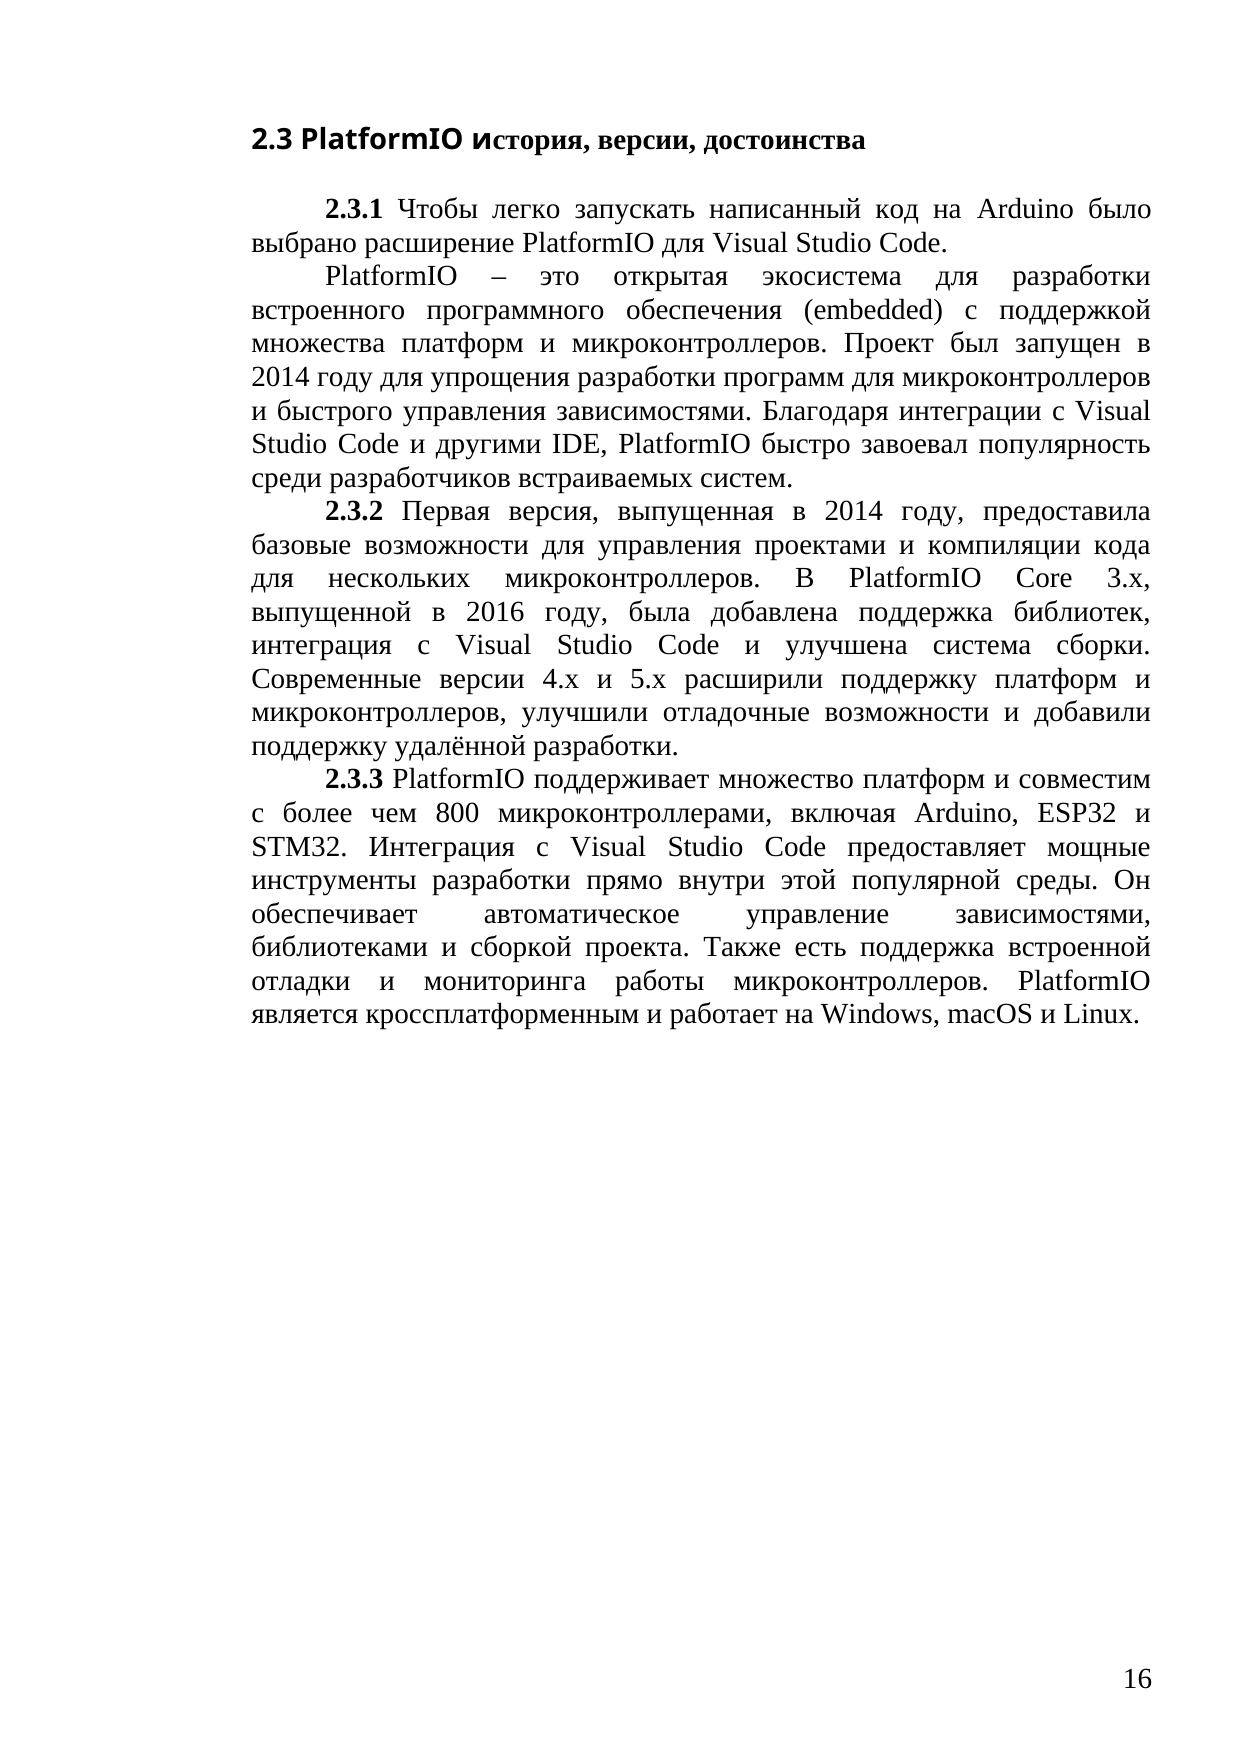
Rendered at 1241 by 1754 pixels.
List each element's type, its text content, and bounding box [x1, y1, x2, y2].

text 2.3.2 Первая версия, выпущенная в 2014 году, предоставила базовые возможности для управления проектами и компиляции кода для нескольких микроконтроллеров. В PlatformIO Core 3.x, выпущенной в 2016 году, была добавлена поддержка библиотек, интеграция с Visual Studio Code и улучшена система сборки. Современные версии 4.x и 5.x расширили поддержку платформ и микроконтроллеров, улучшили отладочные возможности и добавили поддержку удалённой разработки. [251, 493, 1152, 762]
text 2.3.3 PlatformIO поддерживает множество платформ и совместим с более чем 800 микроконтроллерами, включая Arduino, ESP32 и STM32. Интеграция с Visual Studio Code предоставляет мощные инструменты разработки прямо внутри этой популярной среды. Он обеспечивает автоматическое управление зависимостями, библиотеками и сборкой проекта. Также есть поддержка встроенной отладки и мониторинга работы микроконтроллеров. PlatformIO является кроссплатформенным и работает на Windows, macOS и Linux. [251, 762, 1152, 1030]
subtitle 2.3 PlatformIO история, версии, достоинства [251, 118, 1152, 158]
text 2.3.1 Чтобы легко запускать написанный код на Arduino было выбрано расширение PlatformIO для Visual Studio Code. [251, 191, 1152, 258]
text PlatformIO – это открытая экосистема для разработки встроенного программного обеспечения (embedded) с поддержкой множества платформ и микроконтроллеров. Проект был запущен в 2014 году для упрощения разработки программ для микроконтроллеров и быстрого управления зависимостями. Благодаря интеграции с Visual Studio Code и другими IDE, PlatformIO быстро завоевал популярность среди разработчиков встраиваемых систем. [251, 258, 1152, 493]
